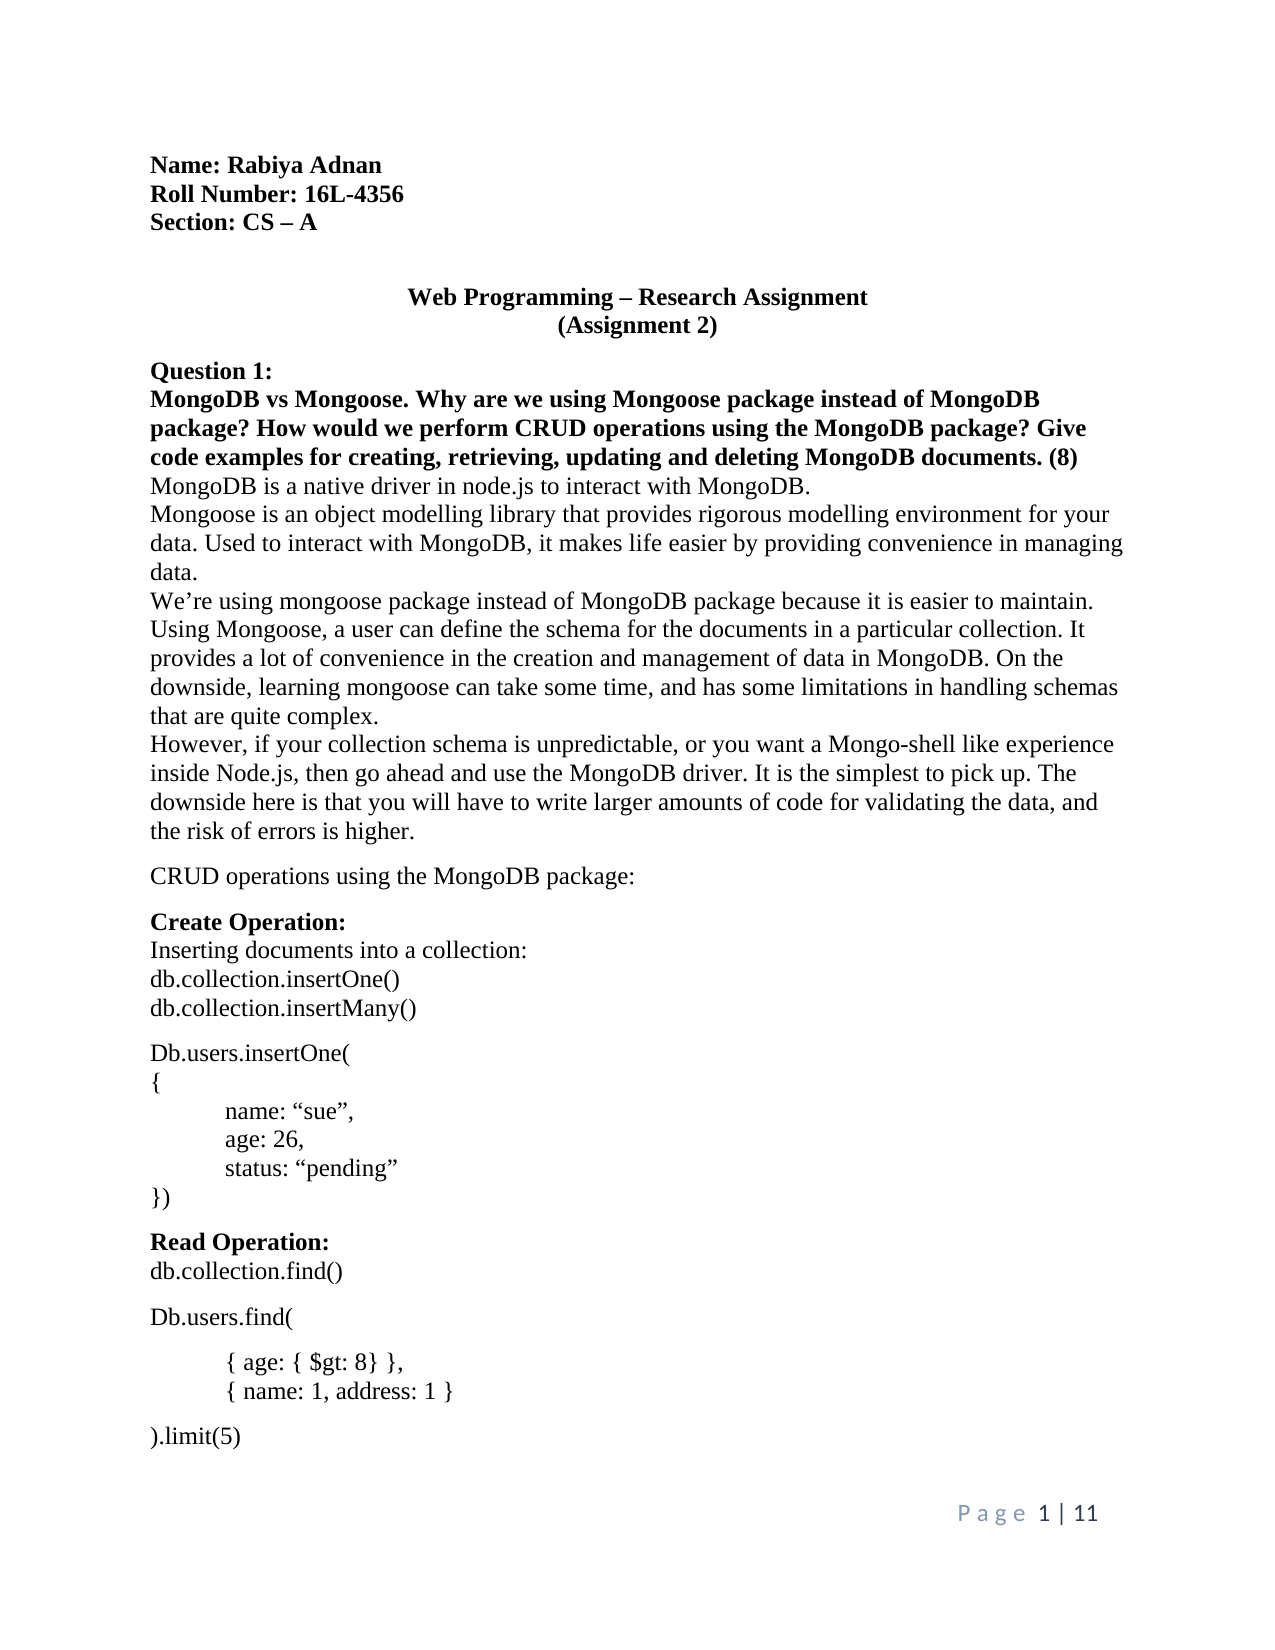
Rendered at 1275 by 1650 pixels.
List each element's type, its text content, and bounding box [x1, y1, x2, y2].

text Create Operation: Inserting documents into a collection: db.collection.insertOne() db.collection.insertMany() [150, 907, 1125, 1022]
text Db.users.find( [150, 1302, 1125, 1330]
text Read Operation: db.collection.find() [150, 1227, 1125, 1285]
text Question 1: MongoDB vs Mongoose. Why are we using Mongoose package instead of MongoDB package? How would we perform CRUD operations using the MongoDB package? Give code examples for creating, retrieving, updating and deleting MongoDB documents. (8) MongoDB is a native driver in node.js to interact with MongoDB. Mongoose is an object modelling library that provides rigorous modelling environment for your data. Used to interact with MongoDB, it makes life easier by providing convenience in managing data. We’re using mongoose package instead of MongoDB package because it is easier to maintain. Using Mongoose, a user can define the schema for the documents in a particular collection. It provides a lot of convenience in the creation and management of data in MongoDB. On the downside, learning mongoose can take some time, and has some limitations in handling schemas that are quite complex. However, if your collection schema is unpredictable, or you want a Mongo-shell like experience inside Node.js, then go ahead and use the MongoDB driver. It is the simplest to pick up. The downside here is that you will have to write larger amounts of code for validating the data, and the risk of errors is higher. [150, 356, 1125, 844]
text { age: { $gt: 8} }, { name: 1, address: 1 } [150, 1347, 1125, 1404]
text Db.users.insertOne( { name: “sue”, age: 26, status: “pending” }) [150, 1038, 1125, 1211]
text ).limit(5) [150, 1421, 1125, 1450]
text Name: Rabiya Adnan Roll Number: 16L-4356 Section: CS – A [150, 150, 1125, 236]
text CRUD operations using the MongoDB package: [150, 861, 1125, 890]
text Web Programming – Research Assignment (Assignment 2) [150, 253, 1125, 339]
